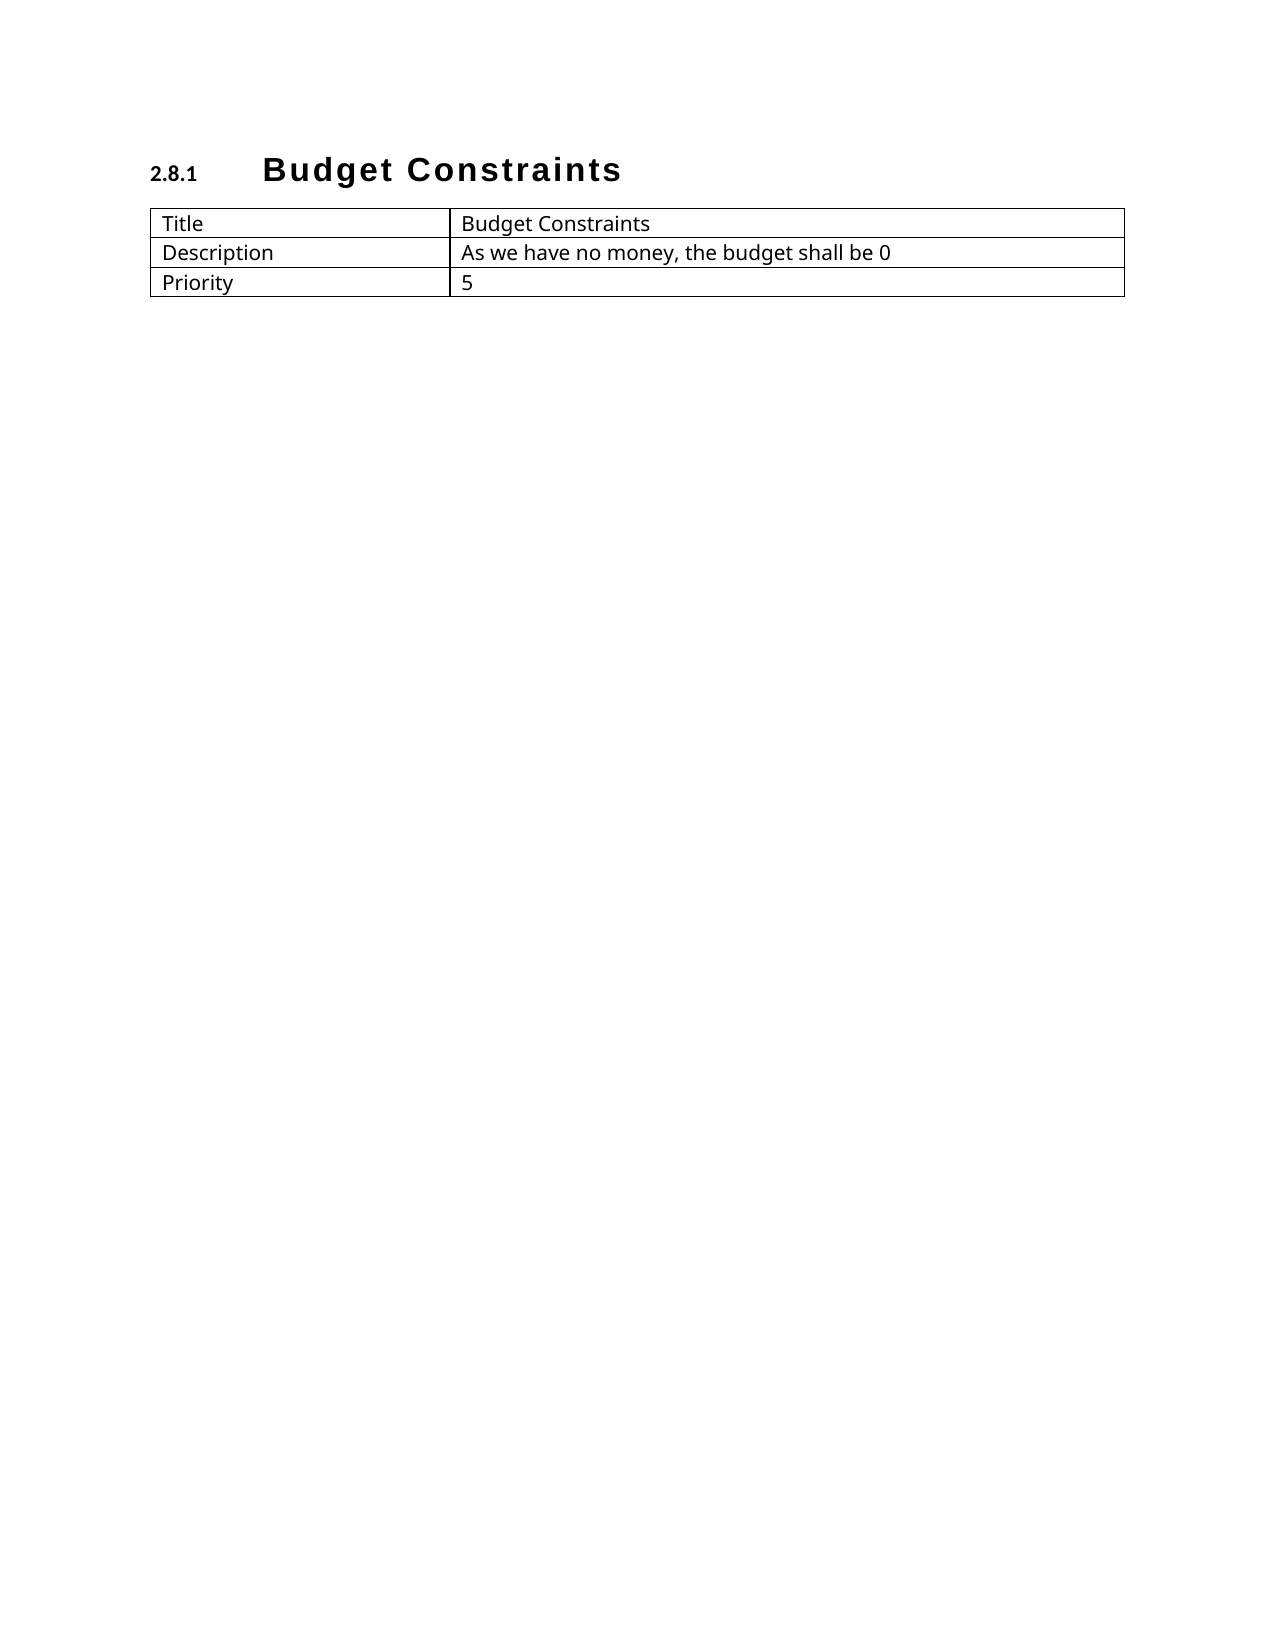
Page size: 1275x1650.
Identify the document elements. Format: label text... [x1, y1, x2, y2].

table_cell Priority [151, 268, 449, 296]
table_cell 5 [451, 268, 1124, 296]
table_cell As we have no money, the budget shall be 0 [451, 238, 1124, 267]
subtitle Budget Constraints [150, 150, 1125, 188]
table_header Title [151, 209, 449, 237]
table_header Budget Constraints [451, 209, 1124, 237]
table_cell Description [151, 238, 449, 267]
